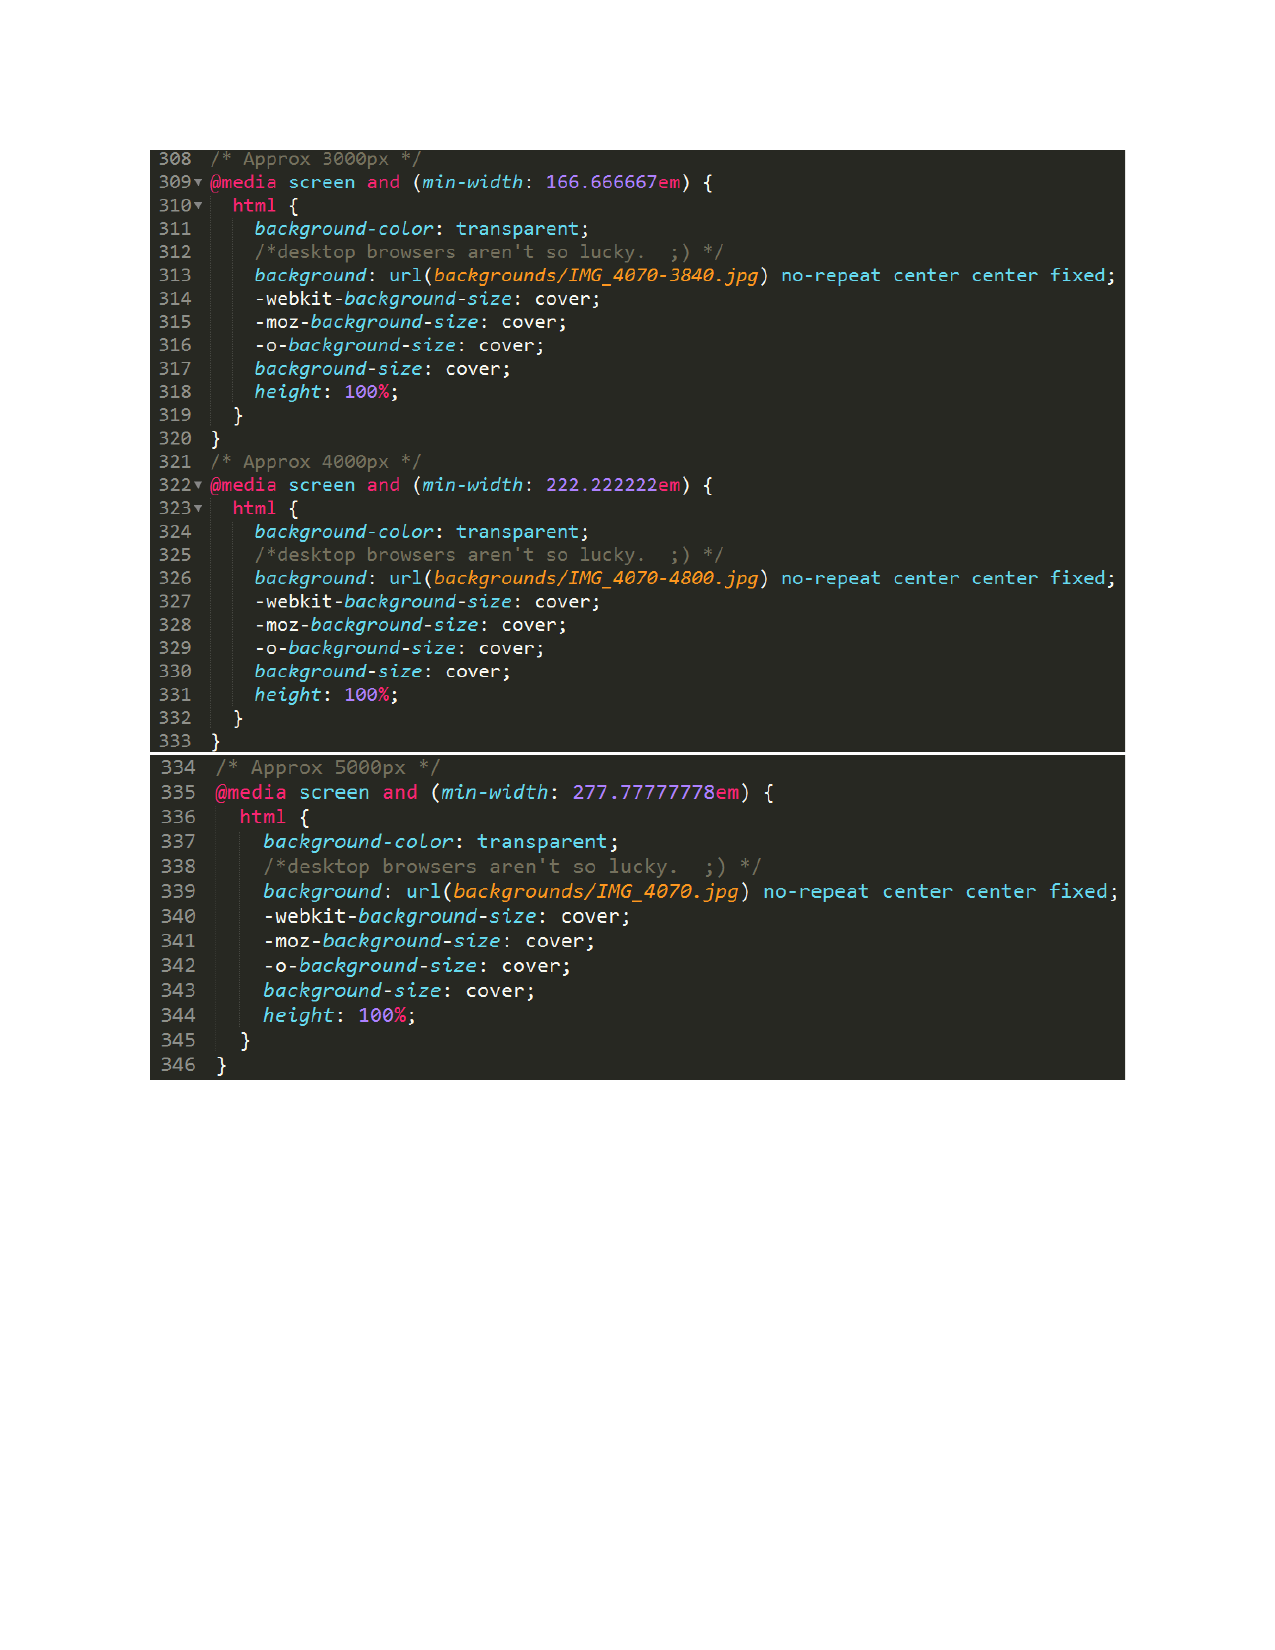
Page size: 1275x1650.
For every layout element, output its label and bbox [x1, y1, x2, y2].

picture [150, 150, 1125, 752]
picture [150, 755, 1125, 1080]
